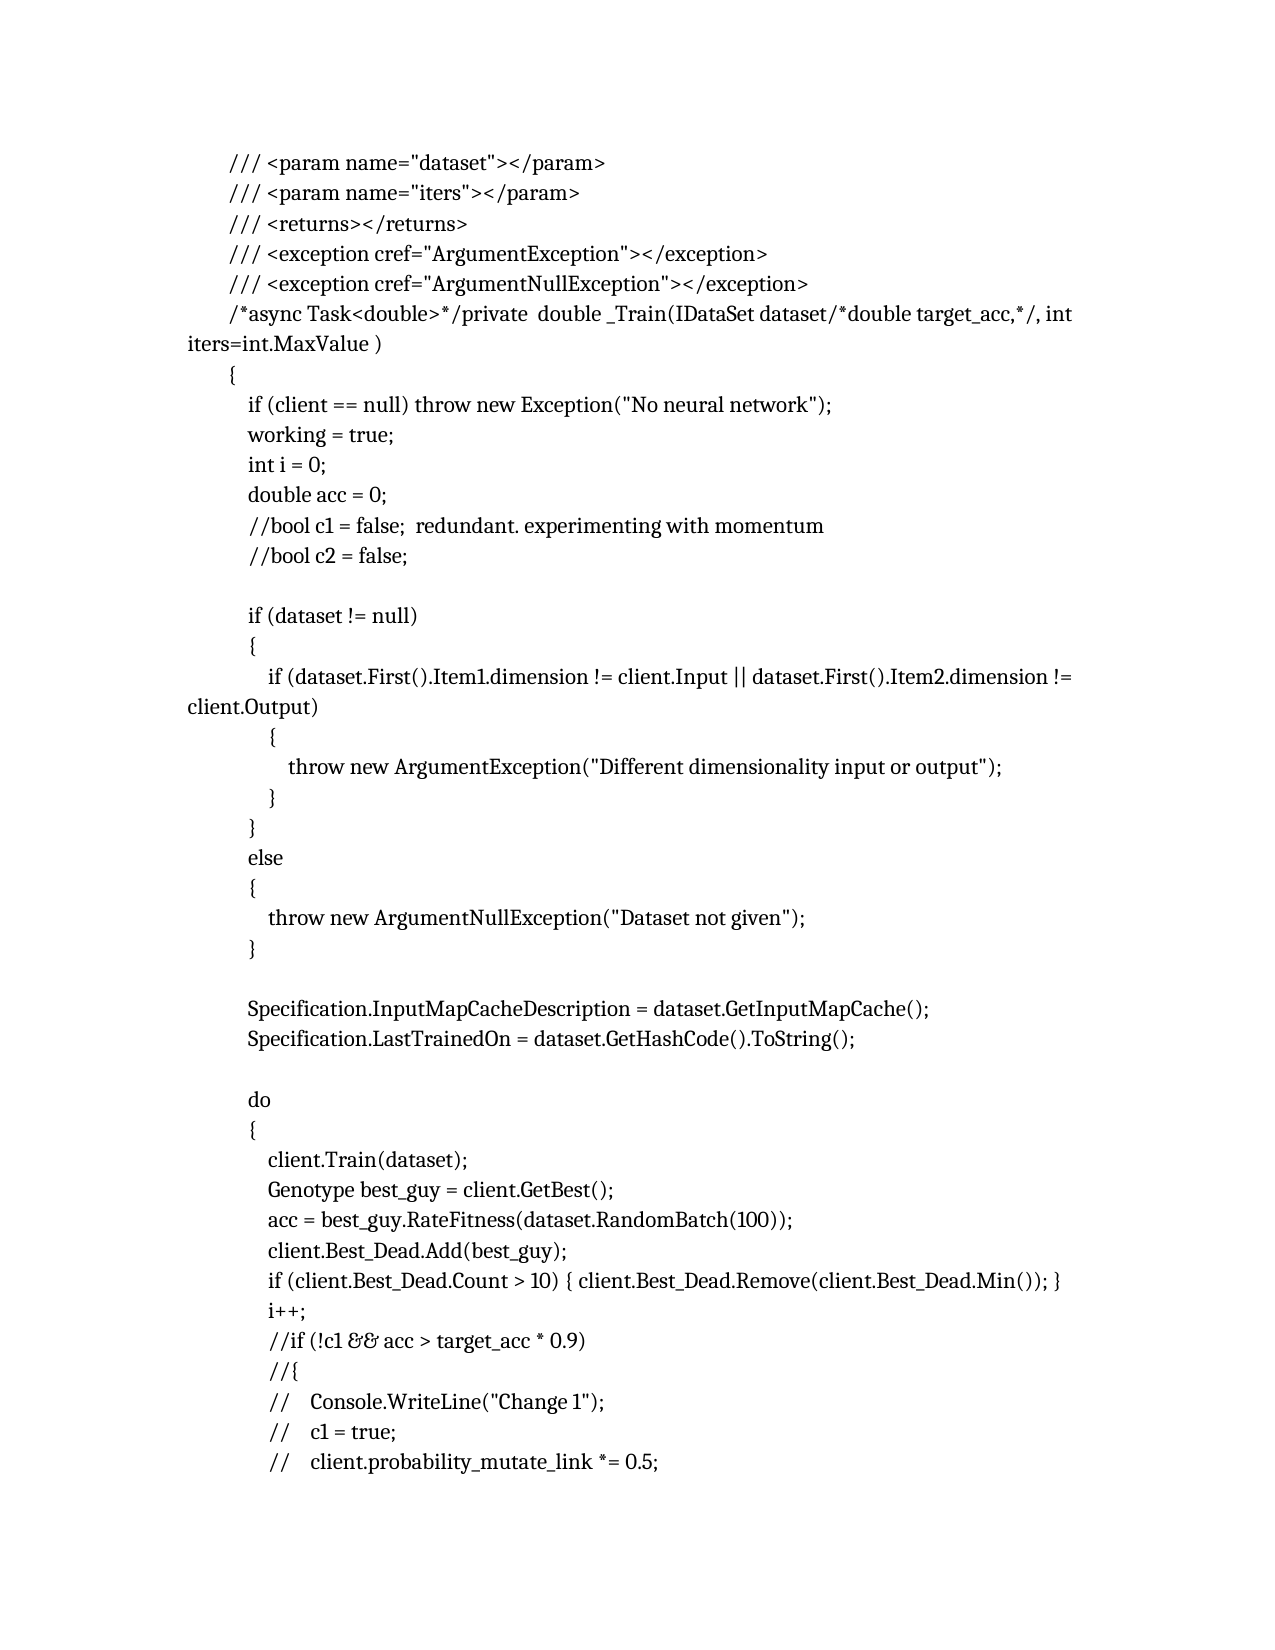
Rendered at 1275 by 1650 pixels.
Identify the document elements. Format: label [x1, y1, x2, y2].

text [187, 150, 1087, 1475]
